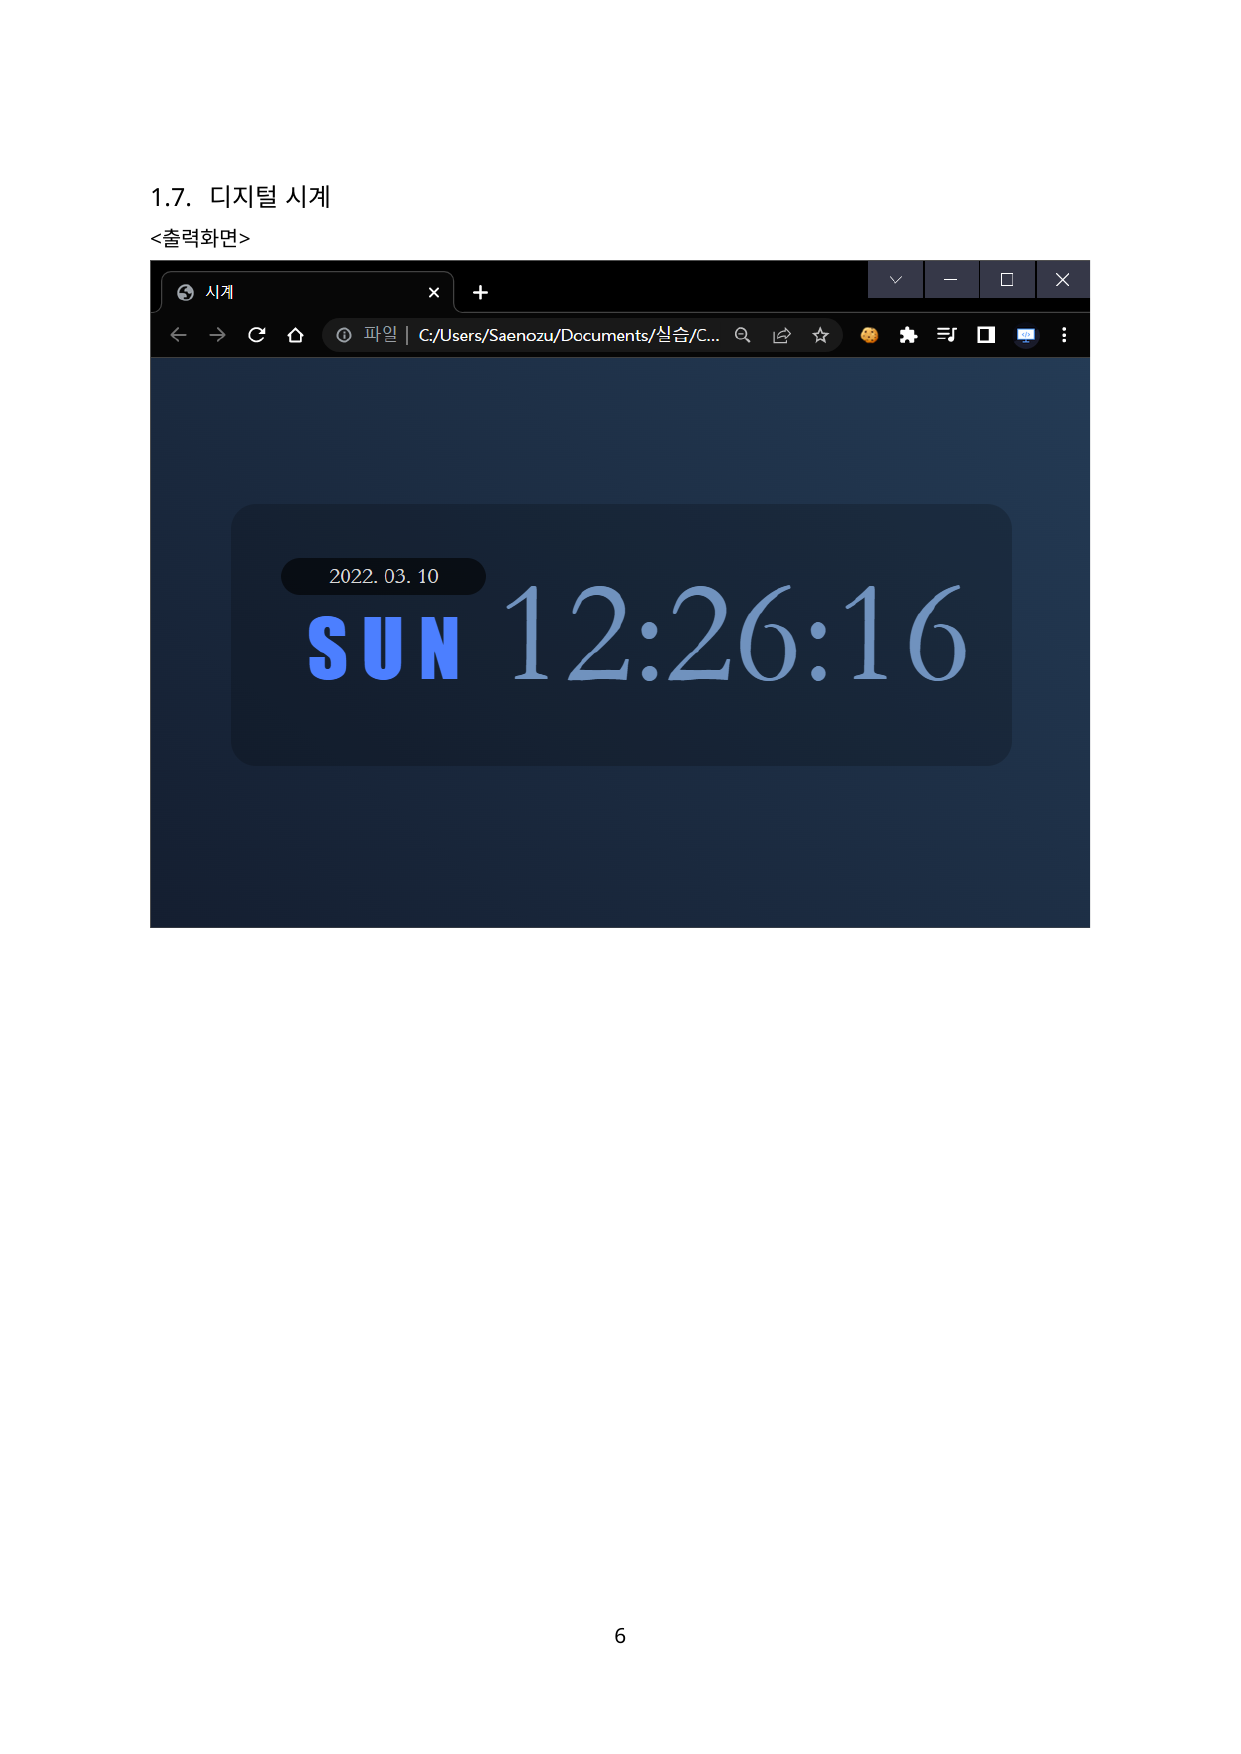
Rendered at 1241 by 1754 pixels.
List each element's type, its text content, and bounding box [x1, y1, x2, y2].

picture [150, 260, 1091, 928]
text <출력화면> [150, 222, 1090, 252]
subtitle 디지털 시계 [150, 177, 1090, 213]
